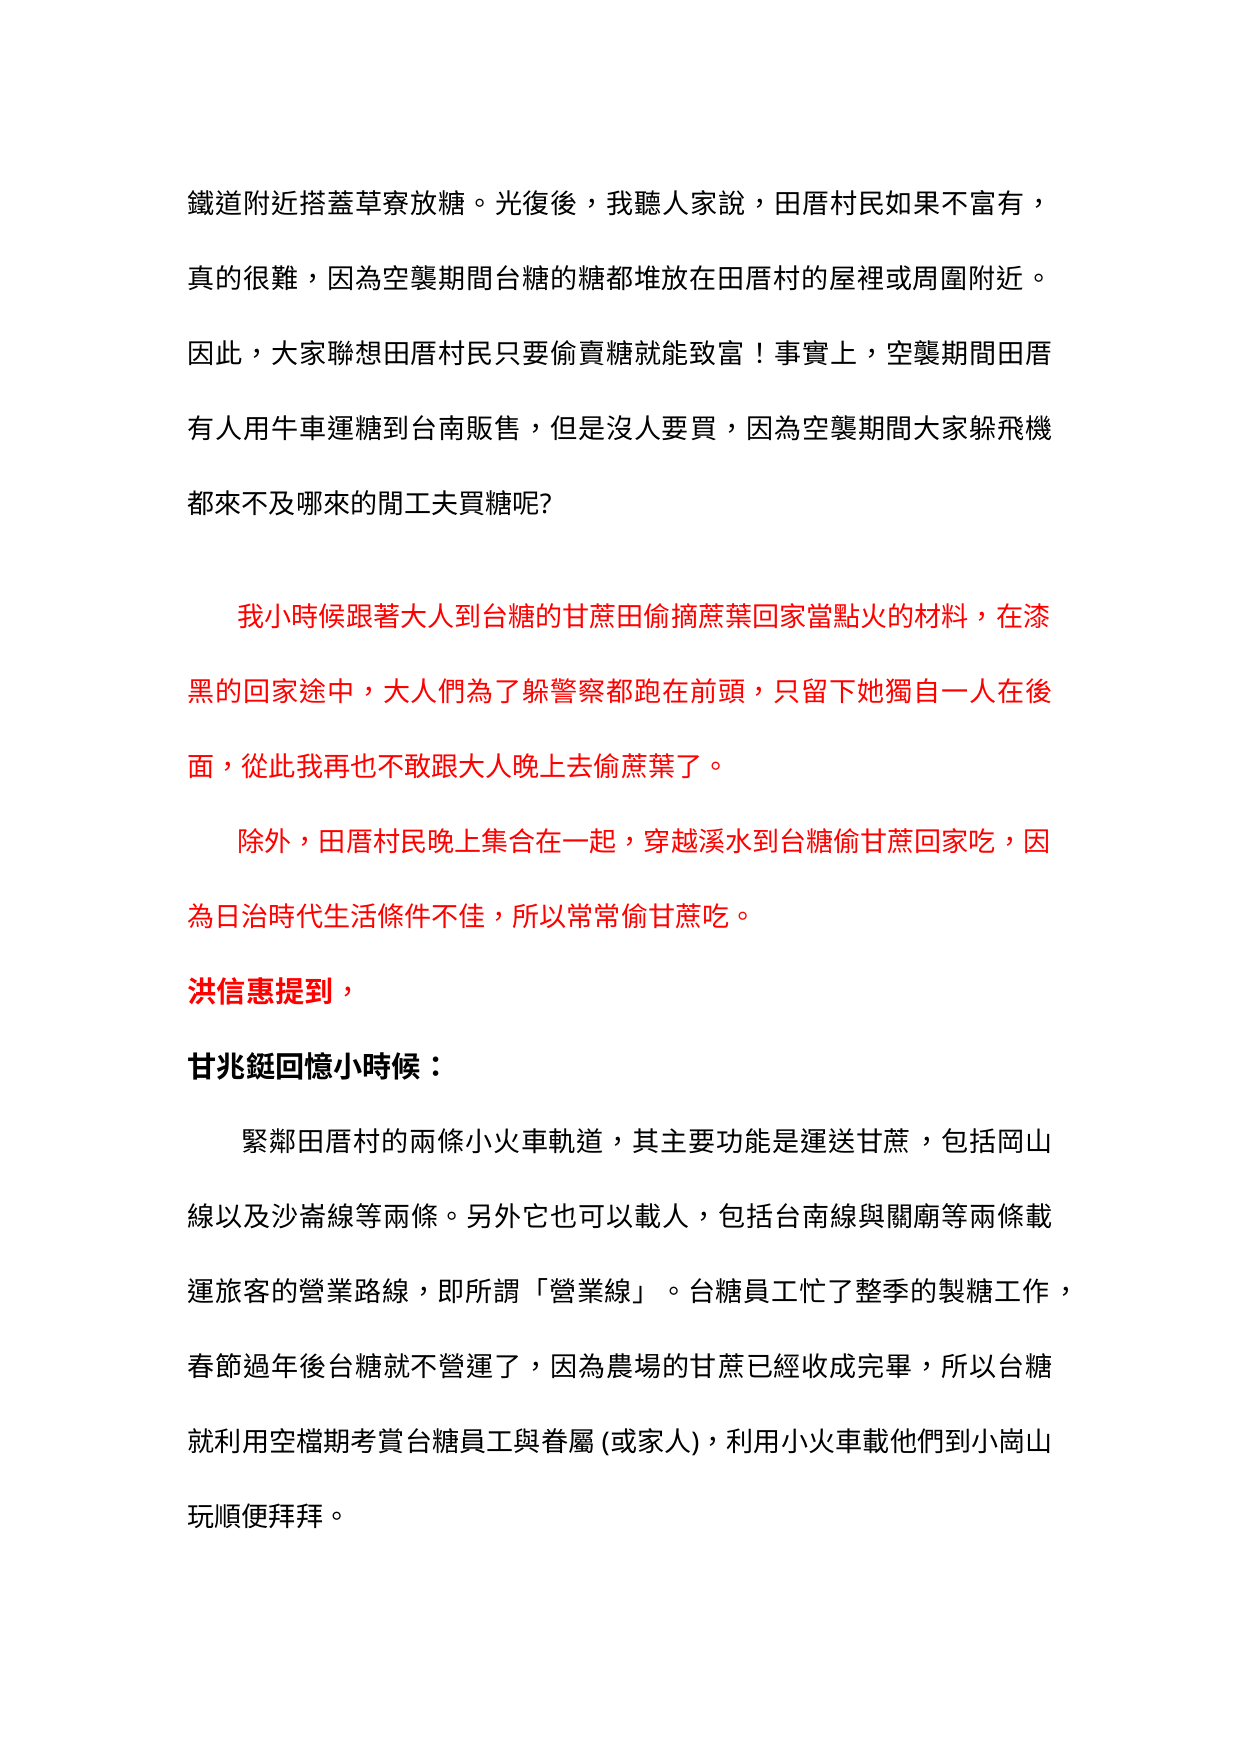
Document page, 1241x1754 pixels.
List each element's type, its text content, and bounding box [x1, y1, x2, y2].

text 除外，田厝村民晚上集合在一起，穿越溪水到台糖偷甘蔗回家吃，因為日治時代生活條件不佳，所以常常偷甘蔗吃。 [187, 802, 1053, 952]
text 緊鄰田厝村的兩條小火車軌道，其主要功能是運送甘蔗，包括岡山線以及沙崙線等兩條。另外它也可以載人，包括台南線與關廟等兩條載運旅客的營業路線，即所謂「營業線」。台糖員工忙了整季的製糖工作，春節過年後台糖就不營運了，因為農場的甘蔗已經收成完畢，所以台糖就利用空檔期考賞台糖員工與眷屬 (或家人)，利用小火車載他們到小崗山玩順便拜拜。 [187, 1102, 1053, 1552]
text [187, 164, 1053, 539]
text 洪信惠提到， [187, 952, 1053, 1027]
text 甘兆鋌回憶小時候： [187, 1027, 1053, 1102]
text 我小時候跟著大人到台糖的甘蔗田偷摘蔗葉回家當點火的材料，在漆黑的回家途中，大人們為了躲警察都跑在前頭，只留下她獨自一人在後面，從此我再也不敢跟大人晚上去偷蔗葉了。 [187, 577, 1053, 802]
